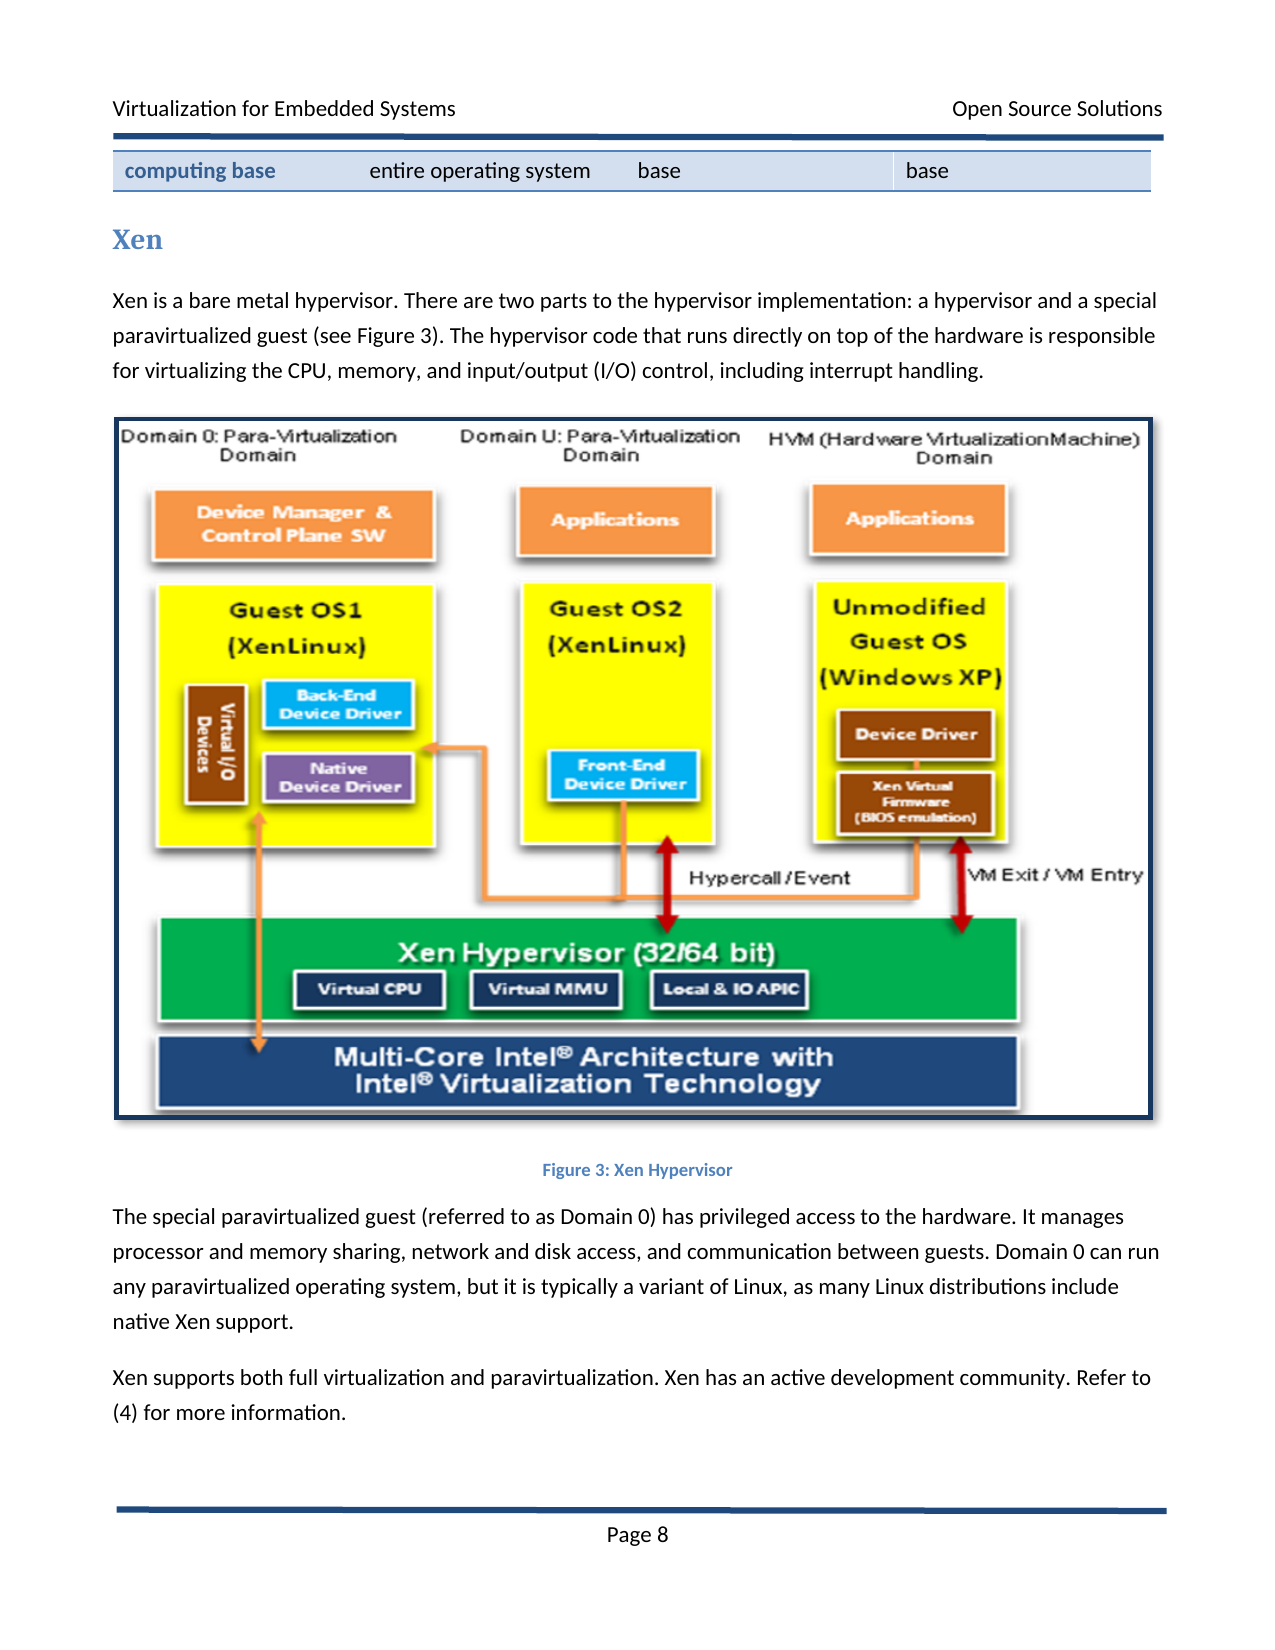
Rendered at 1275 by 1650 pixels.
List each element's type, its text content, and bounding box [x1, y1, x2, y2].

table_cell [357, 152, 625, 190]
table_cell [625, 152, 893, 190]
text Figure 3: Xen Hypervisor [112, 1159, 1162, 1182]
text The special paravirtualized guest (referred to as Domain 0) has privileged access to the hardware. It manages processor and memory sharing, network and disk access, and communication between guests. Domain 0 can run any paravirtualized operating system, but it is typically a variant of Linux, as many Linux distributions include native Xen support. [112, 1202, 1162, 1335]
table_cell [894, 152, 1151, 190]
picture [119, 421, 1148, 1115]
subtitle Xen [112, 223, 1162, 257]
text Xen supports both full virtualization and paravirtualization. Xen has an active development community. Refer to for more information. [112, 1363, 1162, 1426]
text Xen is a bare metal hypervisor. There are two parts to the hypervisor implementation: a hypervisor and a special paravirtualized guest (see Figure 3). The hypervisor code that runs directly on top of the hardware is responsible for virtualizing the CPU, memory, and input/output (I/O) control, including interrupt handling. [112, 286, 1162, 384]
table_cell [113, 152, 357, 190]
